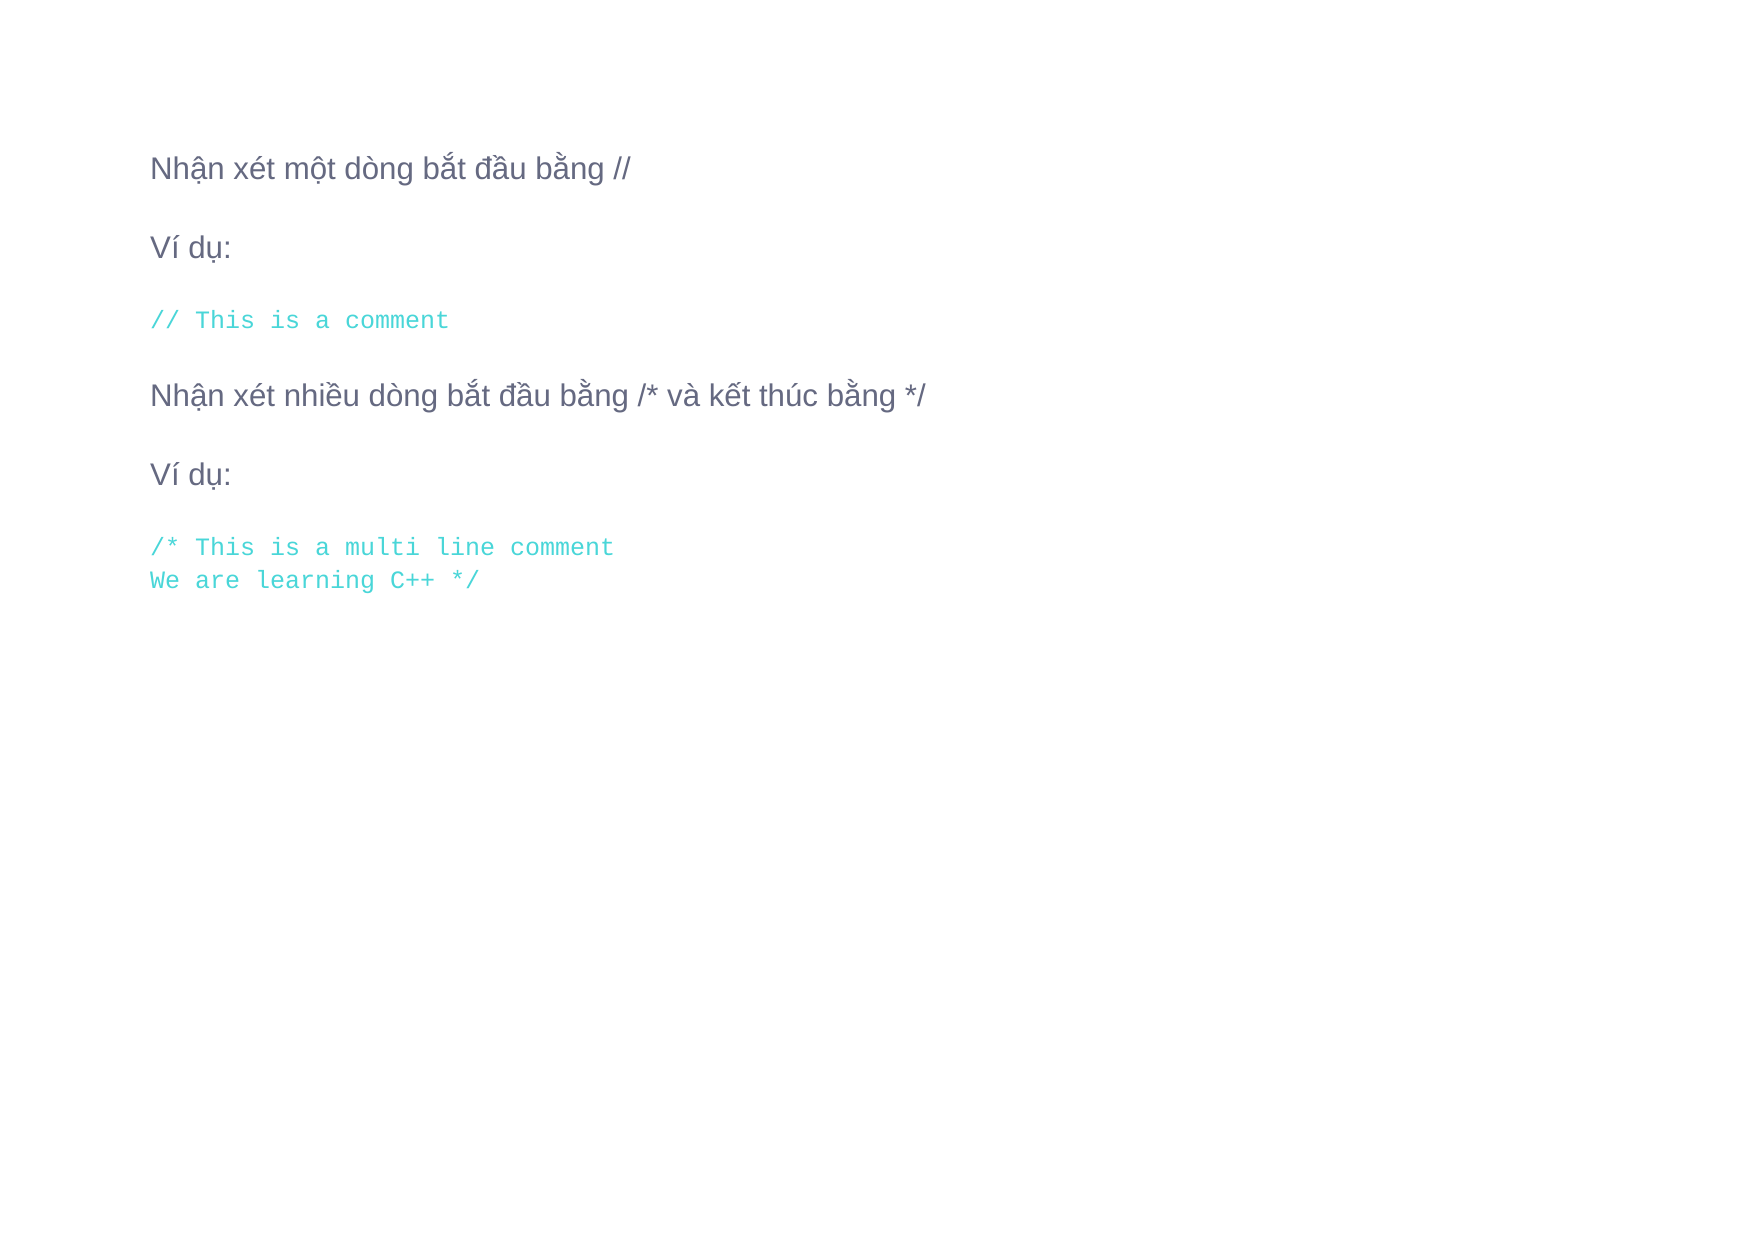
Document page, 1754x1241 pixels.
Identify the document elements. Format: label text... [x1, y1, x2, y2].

text We are learning C++ */ [150, 567, 1604, 596]
subtitle Ví dụ: [150, 456, 1604, 492]
subtitle Nhận xét nhiều dòng bắt đầu bằng /* và kết thúc bằng */ [150, 377, 1604, 413]
subtitle Ví dụ: [150, 229, 1604, 265]
subtitle Nhận xét một dòng bắt đầu bằng // [150, 150, 1604, 186]
text /* This is a multi line comment [150, 535, 1604, 563]
text // This is a comment [150, 308, 1604, 336]
